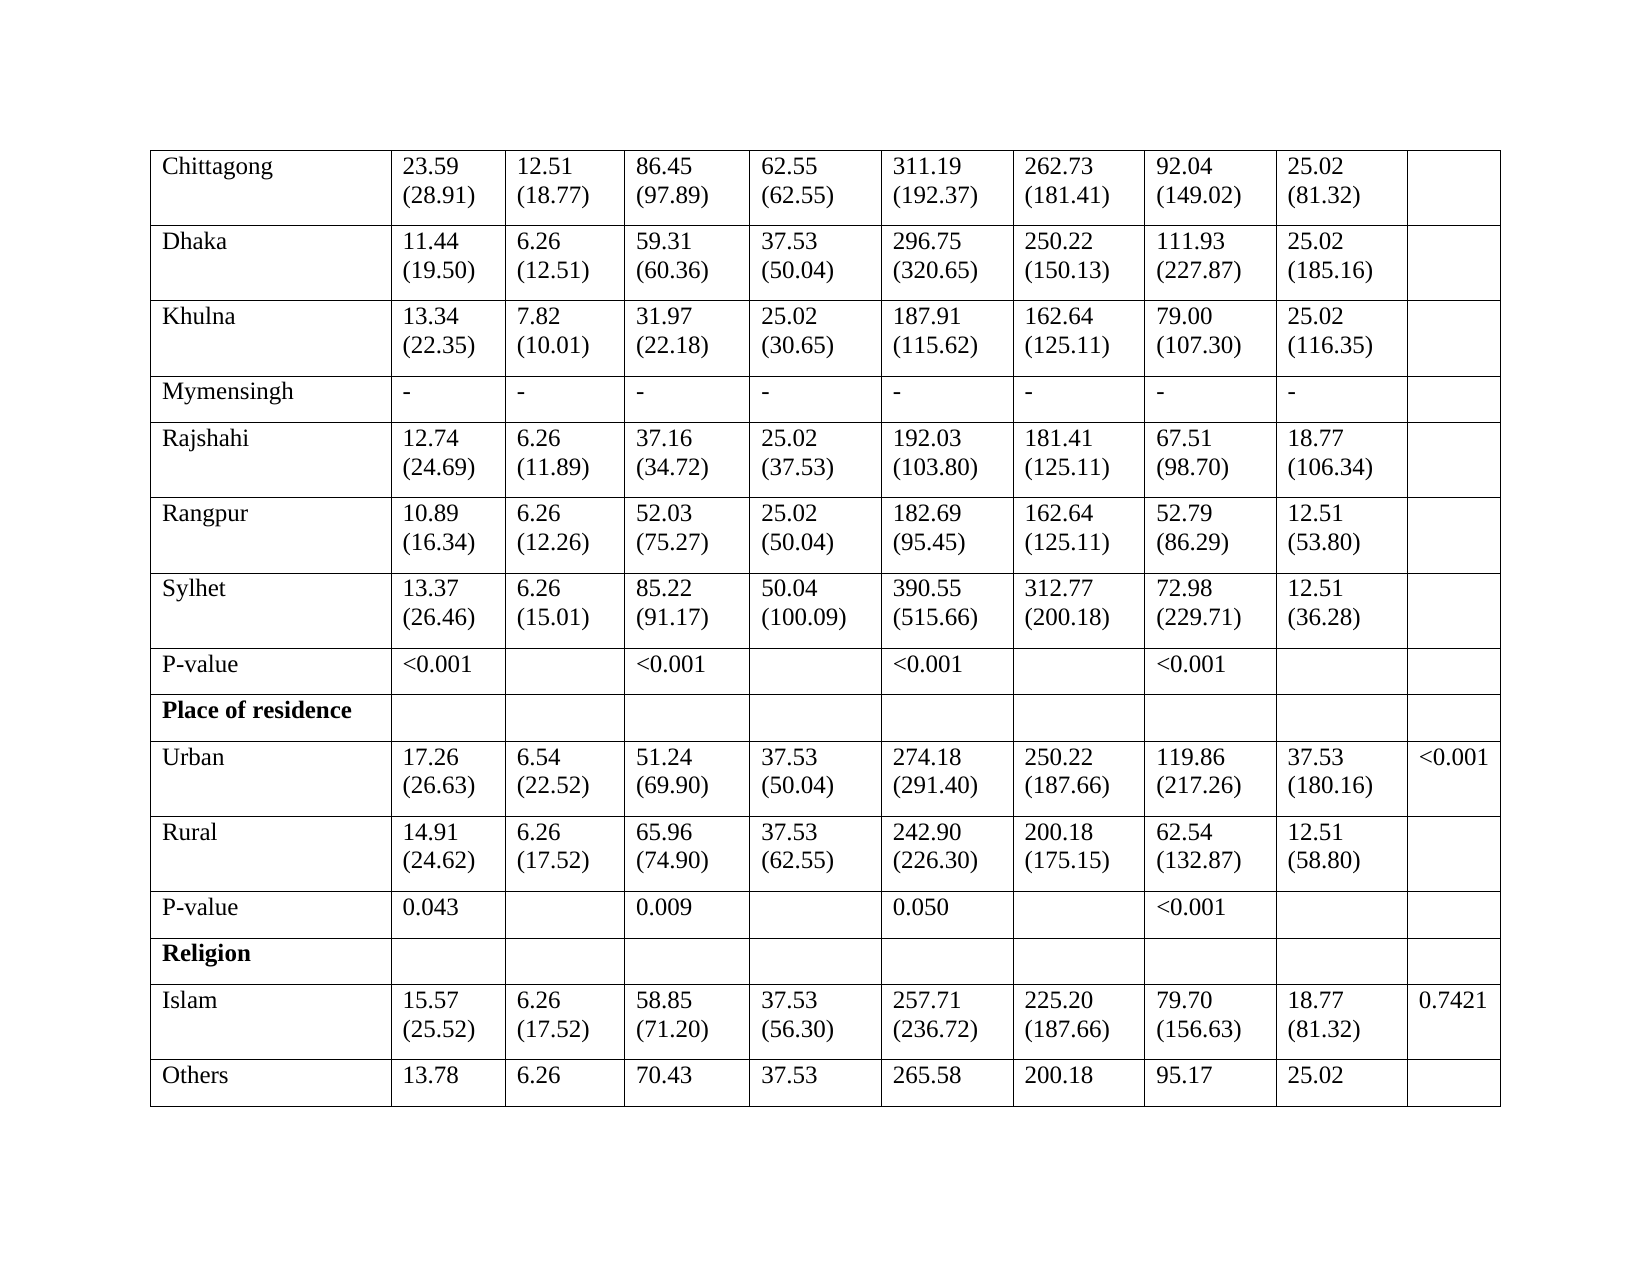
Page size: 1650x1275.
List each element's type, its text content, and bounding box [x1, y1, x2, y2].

table_cell 79.70 (156.63) [1145, 985, 1276, 1059]
table_cell - [1014, 377, 1144, 422]
table_cell - [1145, 377, 1276, 422]
table_cell 25.02 (30.65) [750, 301, 881, 376]
table_cell [1408, 151, 1500, 225]
table_cell [1145, 939, 1276, 984]
table_cell 51.24 (69.90) [625, 742, 749, 816]
table_cell 200.18 (100.09) [1014, 1060, 1144, 1106]
table_cell 25.02 (37.53) [750, 423, 881, 497]
table_cell 79.00 (107.30) [1145, 301, 1276, 376]
table_cell 25.02 (118.85) [1277, 1060, 1407, 1106]
table_cell 192.03 (103.80) [882, 423, 1013, 497]
table_cell [1408, 301, 1500, 376]
table_cell 23.59 (28.91) [392, 151, 505, 225]
table_cell 31.97 (22.18) [625, 301, 749, 376]
table_cell 62.55 (62.55) [750, 151, 881, 225]
table_cell 50.04 (100.09) [750, 574, 881, 648]
table_cell [1408, 377, 1500, 422]
table_cell 12.51 (18.77) [506, 151, 624, 225]
table_cell 13.34 (22.35) [392, 301, 505, 376]
table_cell 0.050 [882, 892, 1013, 937]
table_cell 6.26 (12.26) [506, 498, 624, 572]
table_cell 6.26 (15.01) [506, 574, 624, 648]
table_cell 274.18 (291.40) [882, 742, 1013, 816]
table_cell 67.51 (98.70) [1145, 423, 1276, 497]
table_cell Place of residence [151, 695, 391, 741]
table_cell [882, 695, 1013, 741]
table_cell [1277, 892, 1407, 937]
table_cell 37.16 (34.72) [625, 423, 749, 497]
table_cell 70.43 (90.64) [625, 1060, 749, 1106]
table_cell 7.82 (10.01) [506, 301, 624, 376]
table_cell <0.001 [882, 649, 1013, 694]
table_cell Mymensingh [151, 377, 391, 422]
table_cell [1408, 695, 1500, 741]
table_cell [750, 939, 881, 984]
table_cell 182.69 (95.45) [882, 498, 1013, 572]
table_cell 37.53 (180.16) [1277, 742, 1407, 816]
table_cell P-value [151, 649, 391, 694]
table_cell [1408, 892, 1500, 937]
table_cell 62.54 (132.87) [1145, 817, 1276, 891]
table_cell <0.001 [1408, 742, 1500, 816]
table_cell - [1277, 377, 1407, 422]
table_cell 6.26 (12.51) [506, 226, 624, 300]
table_cell 181.41 (125.11) [1014, 423, 1144, 497]
table_cell 6.26 (17.52) [506, 985, 624, 1059]
table_cell 37.53 (56.30) [750, 985, 881, 1059]
table_cell 37.53 (50.04) [750, 742, 881, 816]
table_cell 6.54 (22.52) [506, 742, 624, 816]
table_cell 250.22 (150.13) [1014, 226, 1144, 300]
table_cell [392, 939, 505, 984]
table_cell [625, 695, 749, 741]
table_cell Rangpur [151, 498, 391, 572]
table_cell [1145, 695, 1276, 741]
table_cell 25.02 (81.32) [1277, 151, 1407, 225]
table_cell [1014, 892, 1144, 937]
table_cell [506, 695, 624, 741]
table_cell 37.53 (50.04) [750, 226, 881, 300]
table_cell <0.001 [1145, 892, 1276, 937]
table_cell 15.57 (25.52) [392, 985, 505, 1059]
table_cell <0.001 [625, 649, 749, 694]
table_cell Islam [151, 985, 391, 1059]
table_cell 11.44 (19.50) [392, 226, 505, 300]
table_cell Rural [151, 817, 391, 891]
table_cell 13.37 (26.46) [392, 574, 505, 648]
table_cell 200.18 (175.15) [1014, 817, 1144, 891]
table_cell 25.02 (116.35) [1277, 301, 1407, 376]
table_cell 0.009 [625, 892, 749, 937]
table_cell 312.77 (200.18) [1014, 574, 1144, 648]
table_cell 265.58 (431.03) [882, 1060, 1013, 1106]
table_cell 242.90 (226.30) [882, 817, 1013, 891]
table_cell 95.17 (256.43) [1145, 1060, 1276, 1106]
table_cell 390.55 (515.66) [882, 574, 1013, 648]
table_cell [1277, 939, 1407, 984]
table_cell [1408, 574, 1500, 648]
table_cell 119.86 (217.26) [1145, 742, 1276, 816]
table_cell Others [151, 1060, 391, 1106]
table_cell [1408, 939, 1500, 984]
table_cell [506, 892, 624, 937]
table_cell 0.7421 [1408, 985, 1500, 1059]
table_cell 6.26 (13.76) [506, 1060, 624, 1106]
table_cell [1408, 649, 1500, 694]
table_cell [1408, 817, 1500, 891]
table_cell [750, 649, 881, 694]
table_cell P-value [151, 892, 391, 937]
table_cell 12.51 (58.80) [1277, 817, 1407, 891]
table_cell 65.96 (74.90) [625, 817, 749, 891]
table_cell 18.77 (81.32) [1277, 985, 1407, 1059]
table_cell 52.79 (86.29) [1145, 498, 1276, 572]
table_cell [1014, 695, 1144, 741]
table_cell [625, 939, 749, 984]
table_cell <0.001 [1145, 649, 1276, 694]
table_cell - [750, 377, 881, 422]
table_cell 59.31 (60.36) [625, 226, 749, 300]
table_cell Dhaka [151, 226, 391, 300]
table_cell 12.51 (53.80) [1277, 498, 1407, 572]
table_cell [1014, 649, 1144, 694]
table_cell [750, 695, 881, 741]
table_cell 262.73 (181.41) [1014, 151, 1144, 225]
table_cell Urban [151, 742, 391, 816]
table_cell 12.74 (24.69) [392, 423, 505, 497]
table_cell 311.19 (192.37) [882, 151, 1013, 225]
table_cell 225.20 (187.66) [1014, 985, 1144, 1059]
table_cell 58.85 (71.20) [625, 985, 749, 1059]
table_cell Khulna [151, 301, 391, 376]
table_cell 86.45 (97.89) [625, 151, 749, 225]
table_cell [1408, 498, 1500, 572]
table_cell 257.71 (236.72) [882, 985, 1013, 1059]
table_cell 111.93 (227.87) [1145, 226, 1276, 300]
table_cell 25.02 (50.04) [750, 498, 881, 572]
table_cell - [625, 377, 749, 422]
table_cell [1277, 649, 1407, 694]
table_cell 296.75 (320.65) [882, 226, 1013, 300]
table_cell Religion [151, 939, 391, 984]
table_cell 92.04 (149.02) [1145, 151, 1276, 225]
table_cell [1277, 695, 1407, 741]
table_cell 37.53 (50.04) [750, 1060, 881, 1106]
table_cell [1014, 939, 1144, 984]
table_cell Rajshahi [151, 423, 391, 497]
table_cell - [882, 377, 1013, 422]
table_cell 162.64 (125.11) [1014, 301, 1144, 376]
table_cell 17.26 (26.63) [392, 742, 505, 816]
table_cell 18.77 (106.34) [1277, 423, 1407, 497]
table_cell 72.98 (229.71) [1145, 574, 1276, 648]
table_cell 10.89 (16.34) [392, 498, 505, 572]
table_cell 25.02 (185.16) [1277, 226, 1407, 300]
table_cell 250.22 (187.66) [1014, 742, 1144, 816]
table_cell [506, 649, 624, 694]
table_cell [1408, 226, 1500, 300]
table_cell - [506, 377, 624, 422]
table_cell 187.91 (115.62) [882, 301, 1013, 376]
table_cell 6.26 (17.52) [506, 817, 624, 891]
table_cell [1408, 1060, 1500, 1106]
table_cell [1408, 423, 1500, 497]
table_cell Chittagong [151, 151, 391, 225]
table_cell 12.51 (36.28) [1277, 574, 1407, 648]
table_cell 0.043 [392, 892, 505, 937]
table_cell [506, 939, 624, 984]
table_cell 6.26 (11.89) [506, 423, 624, 497]
table_cell [392, 695, 505, 741]
table_cell 37.53 (62.55) [750, 817, 881, 891]
table_cell 162.64 (125.11) [1014, 498, 1144, 572]
table_cell [750, 892, 881, 937]
table_cell - [392, 377, 505, 422]
table_cell 13.78 (18.93) [392, 1060, 505, 1106]
table_cell <0.001 [392, 649, 505, 694]
table_cell 14.91 (24.62) [392, 817, 505, 891]
table_cell 52.03 (75.27) [625, 498, 749, 572]
table_cell 85.22 (91.17) [625, 574, 749, 648]
table_cell Sylhet [151, 574, 391, 648]
table_cell [882, 939, 1013, 984]
